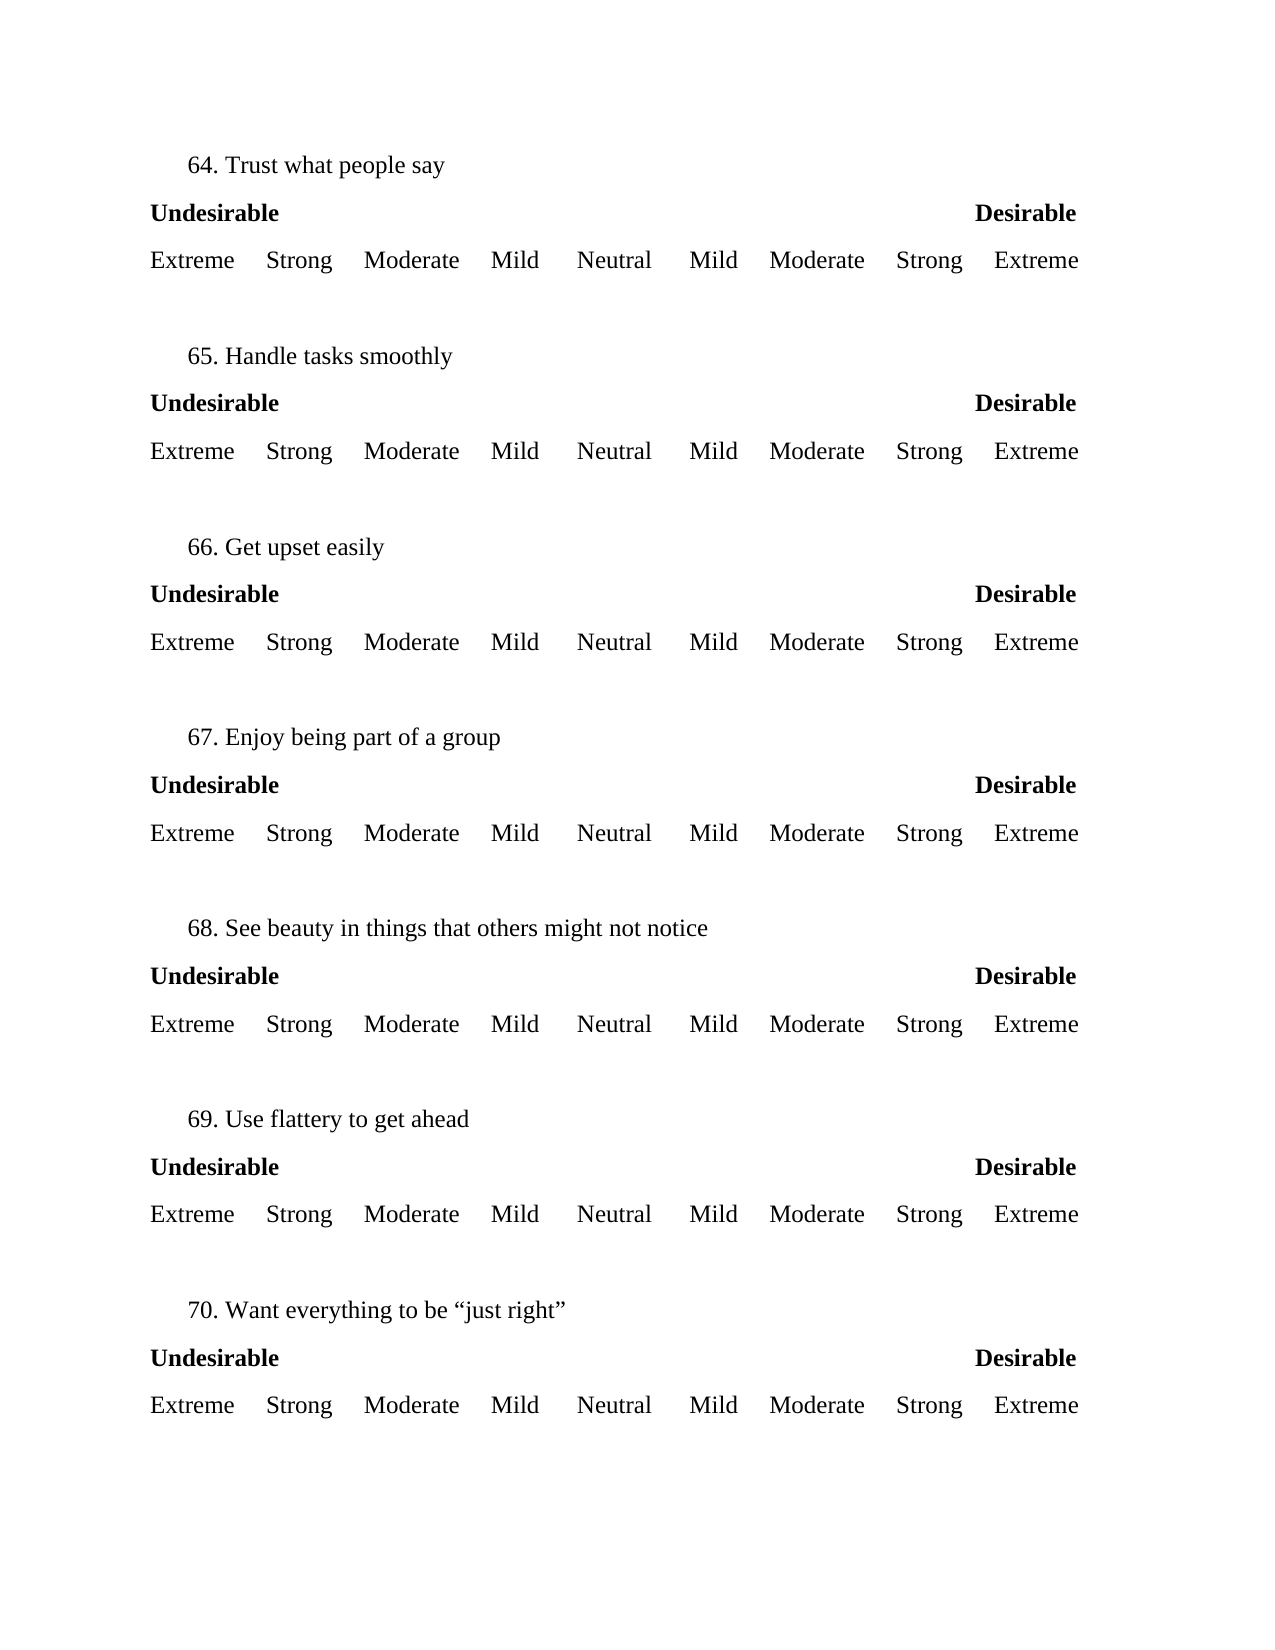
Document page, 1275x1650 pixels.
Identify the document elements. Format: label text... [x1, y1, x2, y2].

text Undesirable Desirable [150, 770, 1125, 799]
text Undesirable Desirable [150, 198, 1125, 226]
list Use flattery to get ahead [187, 1104, 1125, 1133]
text Undesirable Desirable [150, 1343, 1125, 1371]
list Want everything to be “just right” [187, 1295, 1125, 1324]
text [150, 1199, 1125, 1228]
list Get upset easily [187, 532, 1125, 560]
text Undesirable Desirable [150, 579, 1125, 608]
list Handle tasks smoothly [187, 341, 1125, 369]
text Extreme Strong Moderate Mild Neutral Mild Moderate Strong Extreme [150, 818, 1125, 847]
text Undesirable Desirable [150, 961, 1125, 990]
list Enjoy being part of a group [187, 722, 1125, 751]
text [150, 436, 1125, 465]
list Trust what people say [187, 150, 1125, 179]
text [150, 1390, 1125, 1419]
text Undesirable Desirable [150, 1152, 1125, 1181]
text Extreme Strong Moderate Mild Neutral Mild Moderate Strong Extreme [150, 627, 1125, 656]
text Extreme Strong Moderate Mild Neutral Mild Moderate Strong Extreme [150, 1009, 1125, 1037]
list See beauty in things that others might not notice [187, 913, 1125, 942]
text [150, 245, 1125, 274]
text Undesirable Desirable [150, 388, 1125, 417]
